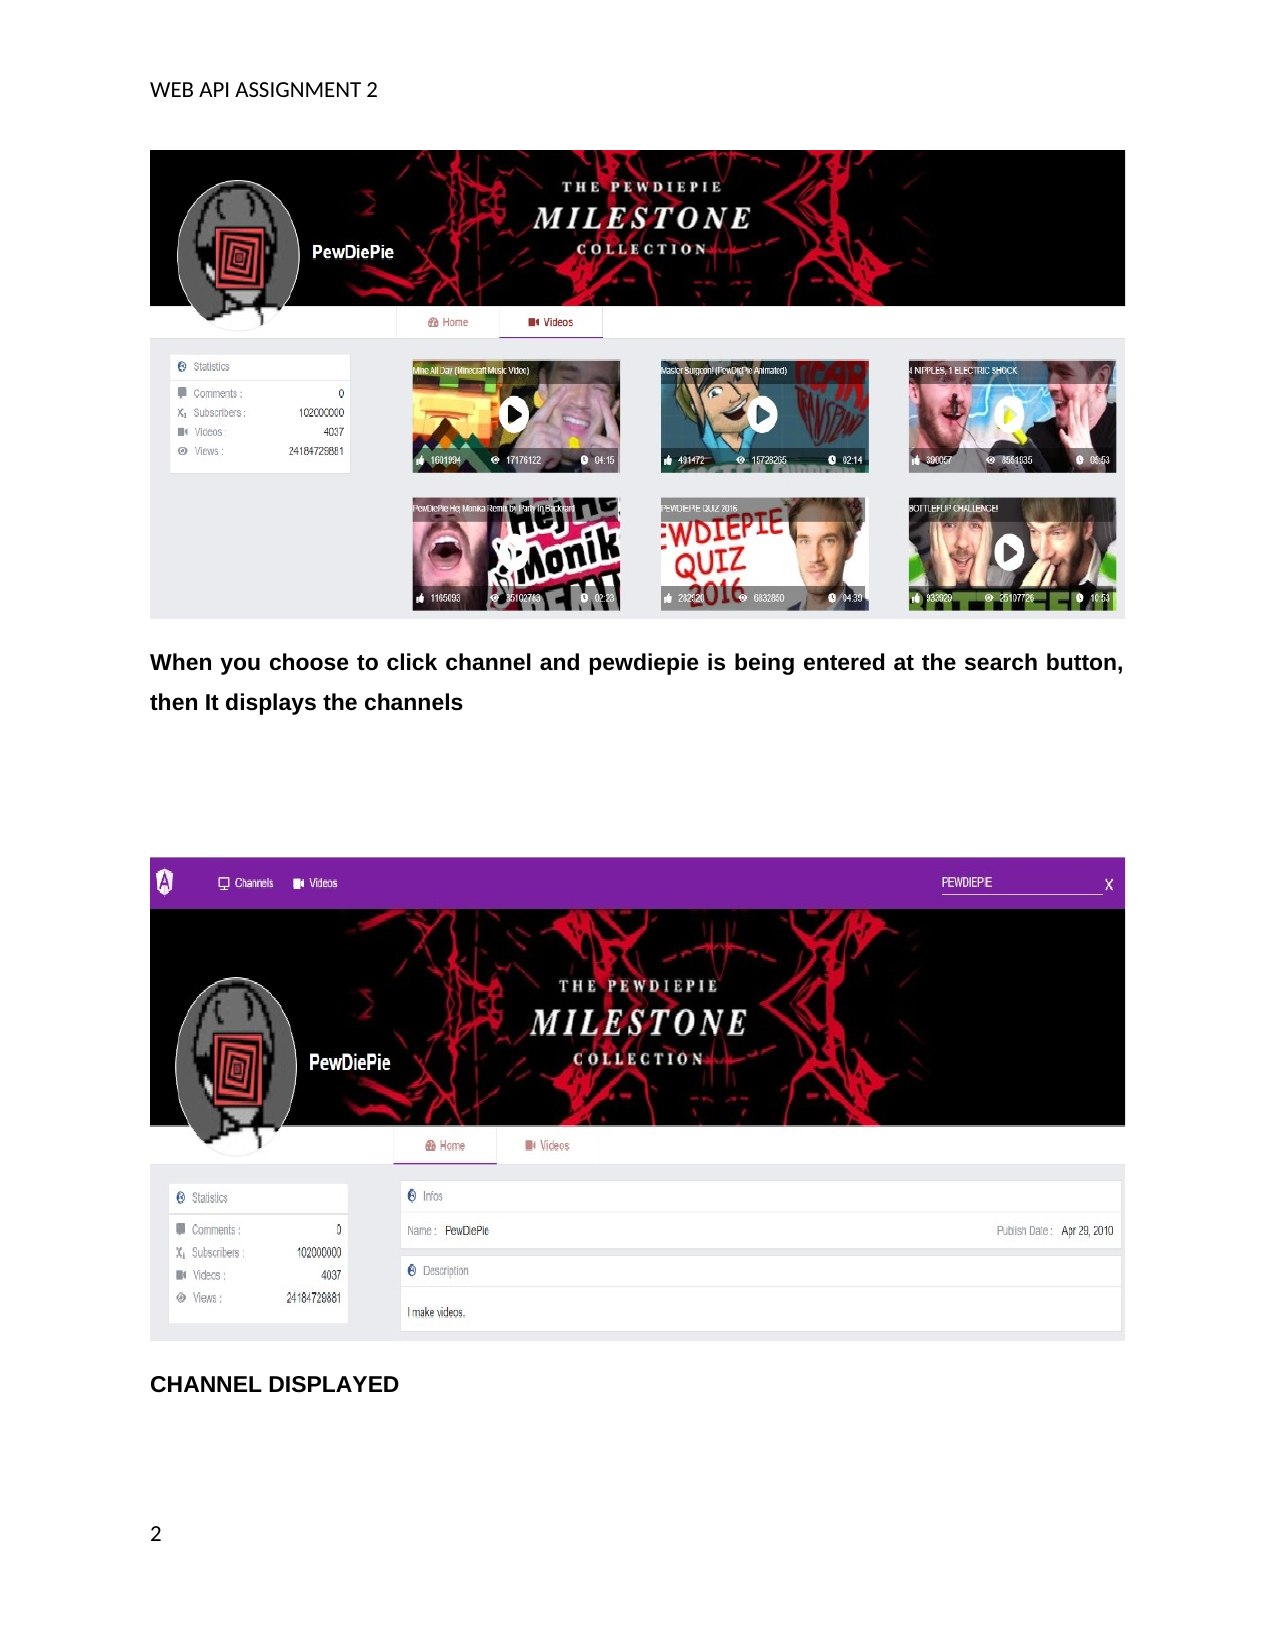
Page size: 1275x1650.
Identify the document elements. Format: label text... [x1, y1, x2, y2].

picture [150, 150, 1125, 619]
text CHANNEL DISPLAYED [150, 1371, 1125, 1397]
text When you choose to click channel and pewdiepie is being entered at the search button, then It displays the channels [150, 649, 1125, 715]
picture [150, 857, 1125, 1341]
